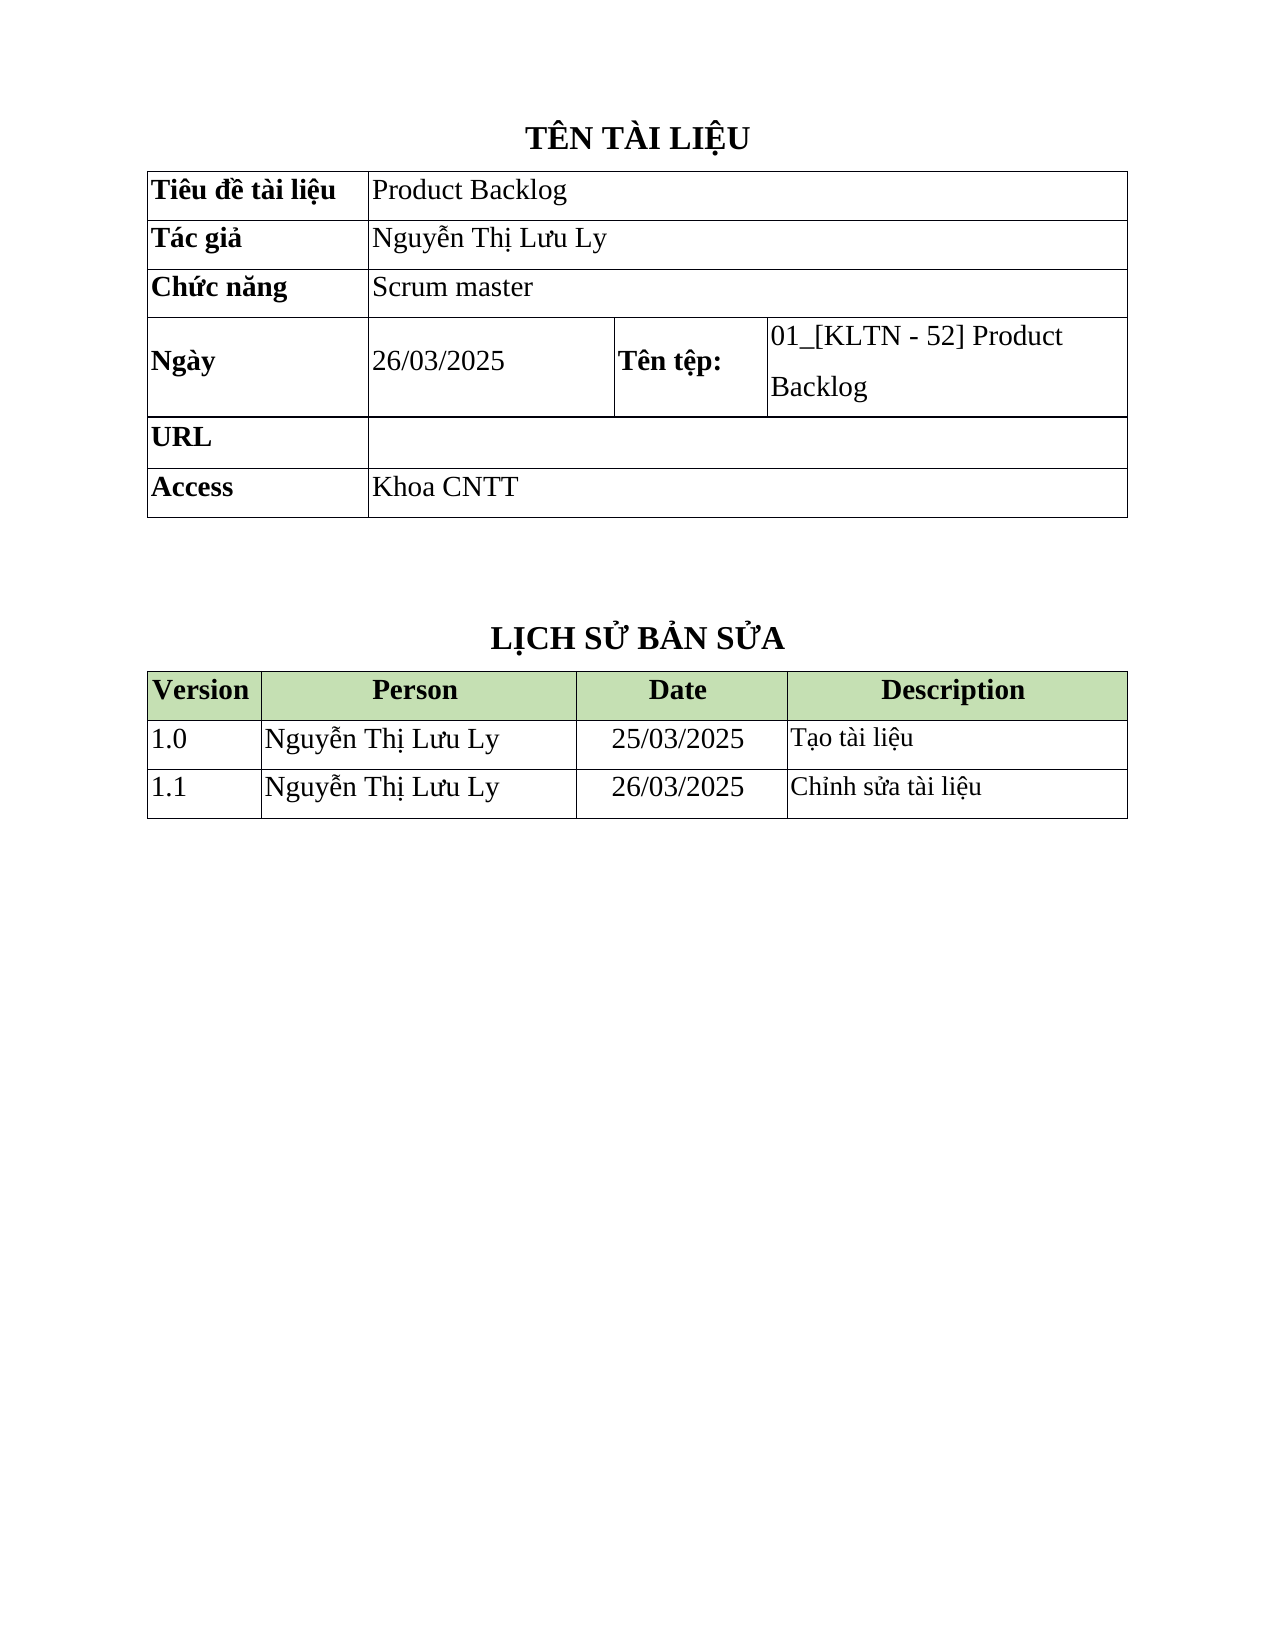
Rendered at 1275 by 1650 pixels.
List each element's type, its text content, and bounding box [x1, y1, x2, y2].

table_cell Tiêu đề tài liệu [148, 172, 368, 219]
table_header TÊN TÀI LIỆU [148, 118, 1127, 171]
table_cell Nguyễn Thị Lưu Ly [262, 721, 576, 768]
table_cell URL [148, 418, 368, 468]
table_cell 26/03/2025 [577, 770, 787, 817]
table_cell Access [148, 469, 368, 517]
table_cell Description [788, 672, 1127, 720]
table_cell 26/03/2025 [369, 318, 614, 416]
table_cell 1.0 [148, 721, 261, 768]
table_cell Person [262, 672, 576, 720]
table_cell [369, 418, 1127, 468]
table_cell 25/03/2025 [577, 721, 787, 768]
table_cell Tạo tài liệu [788, 721, 1127, 768]
table_cell Chức năng [148, 270, 368, 317]
table_cell Nguyễn Thị Lưu Ly [369, 221, 1127, 268]
table_cell Tác giả [148, 221, 368, 268]
table_header LỊCH SỬ BẢN SỬA [148, 618, 1127, 671]
table_cell 01_[KLTN - 52] Product Backlog [768, 318, 1127, 416]
table_cell Product Backlog [369, 172, 1127, 219]
table_cell Date [577, 672, 787, 720]
table_cell Scrum master [369, 270, 1127, 317]
table_cell Chỉnh sửa tài liệu [788, 770, 1127, 817]
table_cell 1.1 [148, 770, 261, 817]
table_cell Tên tệp: [615, 318, 767, 416]
table_cell Khoa CNTT [369, 469, 1127, 517]
table_cell Nguyễn Thị Lưu Ly [262, 770, 576, 817]
table_cell Ngày [148, 318, 368, 416]
table_cell Version [148, 672, 261, 720]
